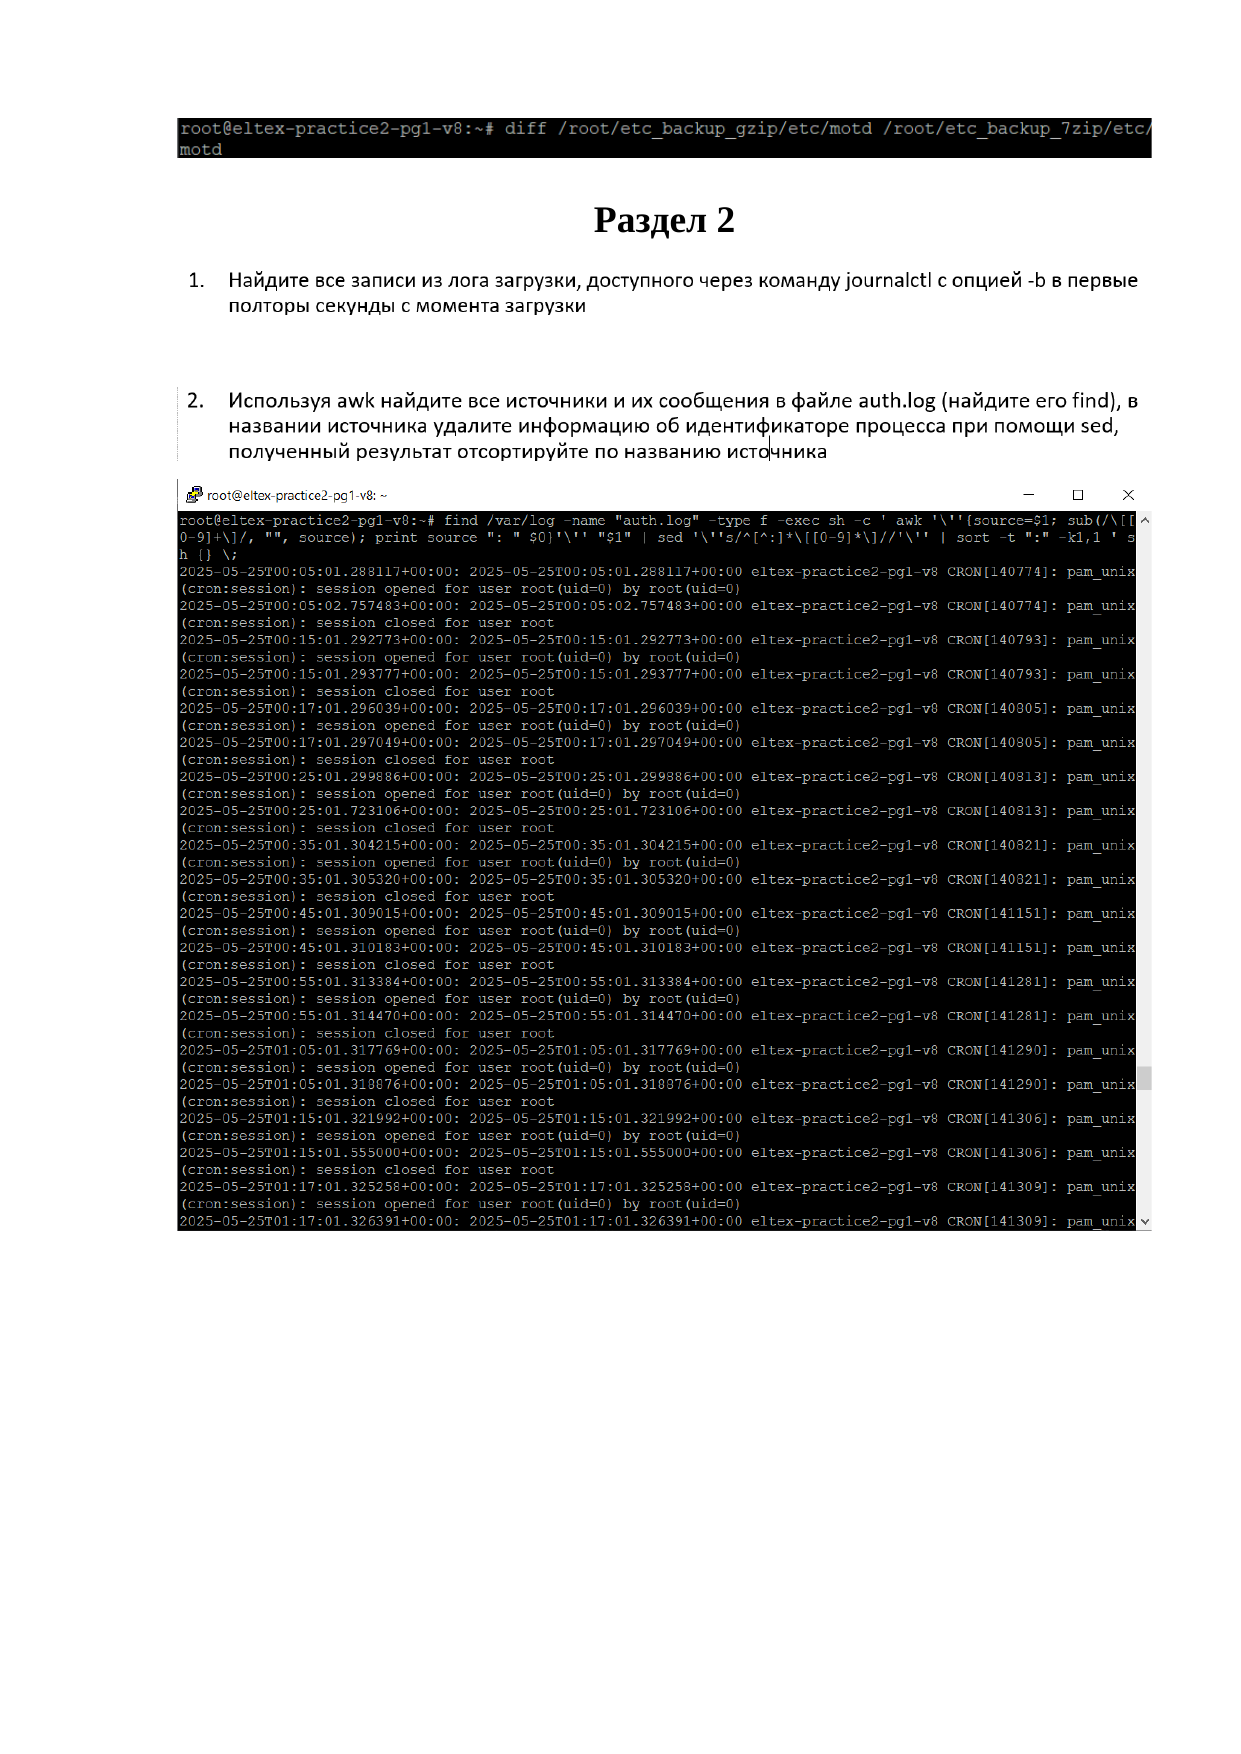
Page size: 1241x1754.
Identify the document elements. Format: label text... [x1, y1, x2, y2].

picture [177, 118, 1152, 158]
picture [177, 386, 1152, 461]
picture [177, 260, 1152, 315]
picture [177, 479, 1152, 1231]
text Раздел 2 [177, 158, 1152, 241]
